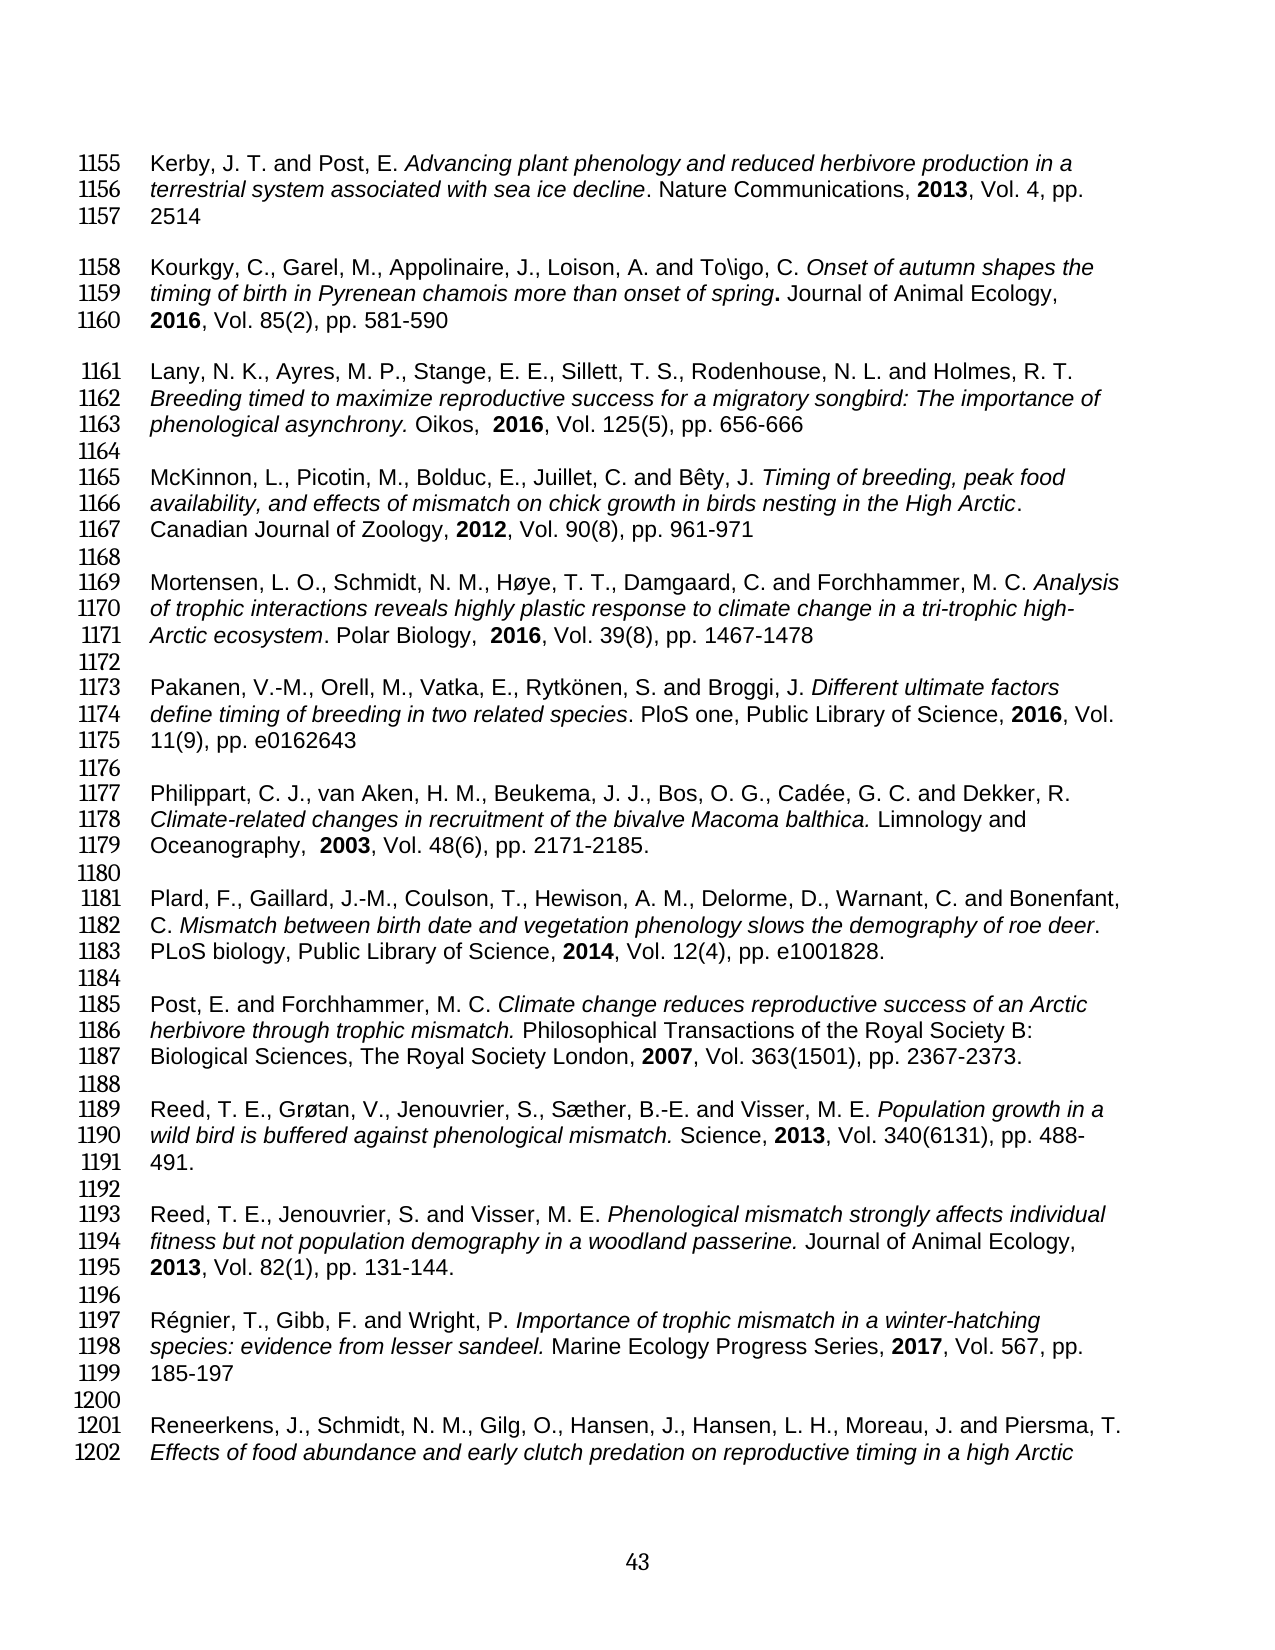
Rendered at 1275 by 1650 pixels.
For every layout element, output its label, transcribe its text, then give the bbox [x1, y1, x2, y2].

text Reed, T. E., Grøtan, V., Jenouvrier, S., Sæther, B.-E. and Visser, M. E. Population growth in a wild bird is buffered against phenological mismatch. Science, 2013, Vol. 340(6131), pp. 488-491. [150, 1096, 1125, 1175]
text Reed, T. E., Jenouvrier, S. and Visser, M. E. Phenological mismatch strongly affects individual fitness but not population demography in a woodland passerine. Journal of Animal Ecology, 2013, Vol. 82(1), pp. 131-144. [150, 1201, 1125, 1281]
text McKinnon, L., Picotin, M., Bolduc, E., Juillet, C. and Bêty, J. Timing of breeding, peak food availability, and effects of mismatch on chick growth in birds nesting in the High Arctic. Canadian Journal of Zoology, 2012, Vol. 90(8), pp. 961-971 [150, 463, 1125, 543]
text Plard, F., Gaillard, J.-M., Coulson, T., Hewison, A. M., Delorme, D., Warnant, C. and Bonenfant, C. Mismatch between birth date and vegetation phenology slows the demography of roe deer. PLoS biology, Public Library of Science, 2014, Vol. 12(4), pp. e1001828. [150, 885, 1125, 964]
text Kourkgy, C., Garel, M., Appolinaire, J., Loison, A. and To\igo, C. Onset of autumn shapes the timing of birth in Pyrenean chamois more than onset of spring. Journal of Animal Ecology, 2016, Vol. 85(2), pp. 581-590 [150, 254, 1125, 333]
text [150, 1412, 1125, 1465]
text Post, E. and Forchhammer, M. C. Climate change reduces reproductive success of an Arctic herbivore through trophic mismatch. Philosophical Transactions of the Royal Society B: Biological Sciences, The Royal Society London, 2007, Vol. 363(1501), pp. 2367-2373. [150, 991, 1125, 1070]
text Lany, N. K., Ayres, M. P., Stange, E. E., Sillett, T. S., Rodenhouse, N. L. and Holmes, R. T. Breeding timed to maximize reproductive success for a migratory songbird: The importance of phenological asynchrony. Oikos, 2016, Vol. 125(5), pp. 656-666 [150, 358, 1125, 437]
text Pakanen, V.-M., Orell, M., Vatka, E., Rytkönen, S. and Broggi, J. Different ultimate factors define timing of breeding in two related species. PloS one, Public Library of Science, 2016, Vol. 11(9), pp. e0162643 [150, 674, 1125, 753]
text Mortensen, L. O., Schmidt, N. M., Høye, T. T., Damgaard, C. and Forchhammer, M. C. Analysis of trophic interactions reveals highly plastic response to climate change in a tri-trophic high-Arctic ecosystem. Polar Biology, 2016, Vol. 39(8), pp. 1467-1478 [150, 569, 1125, 648]
text Philippart, C. J., van Aken, H. M., Beukema, J. J., Bos, O. G., Cadée, G. C. and Dekker, R. Climate-related changes in recruitment of the bivalve Macoma balthica. Limnology and Oceanography, 2003, Vol. 48(6), pp. 2171-2185. [150, 780, 1125, 859]
text Kerby, J. T. and Post, E. Advancing plant phenology and reduced herbivore production in a terrestrial system associated with sea ice decline. Nature Communications, 2013, Vol. 4, pp. 2514 [150, 150, 1125, 229]
text Régnier, T., Gibb, F. and Wright, P. Importance of trophic mismatch in a winter-hatching species: evidence from lesser sandeel. Marine Ecology Progress Series, 2017, Vol. 567, pp. 185-197 [150, 1307, 1125, 1386]
